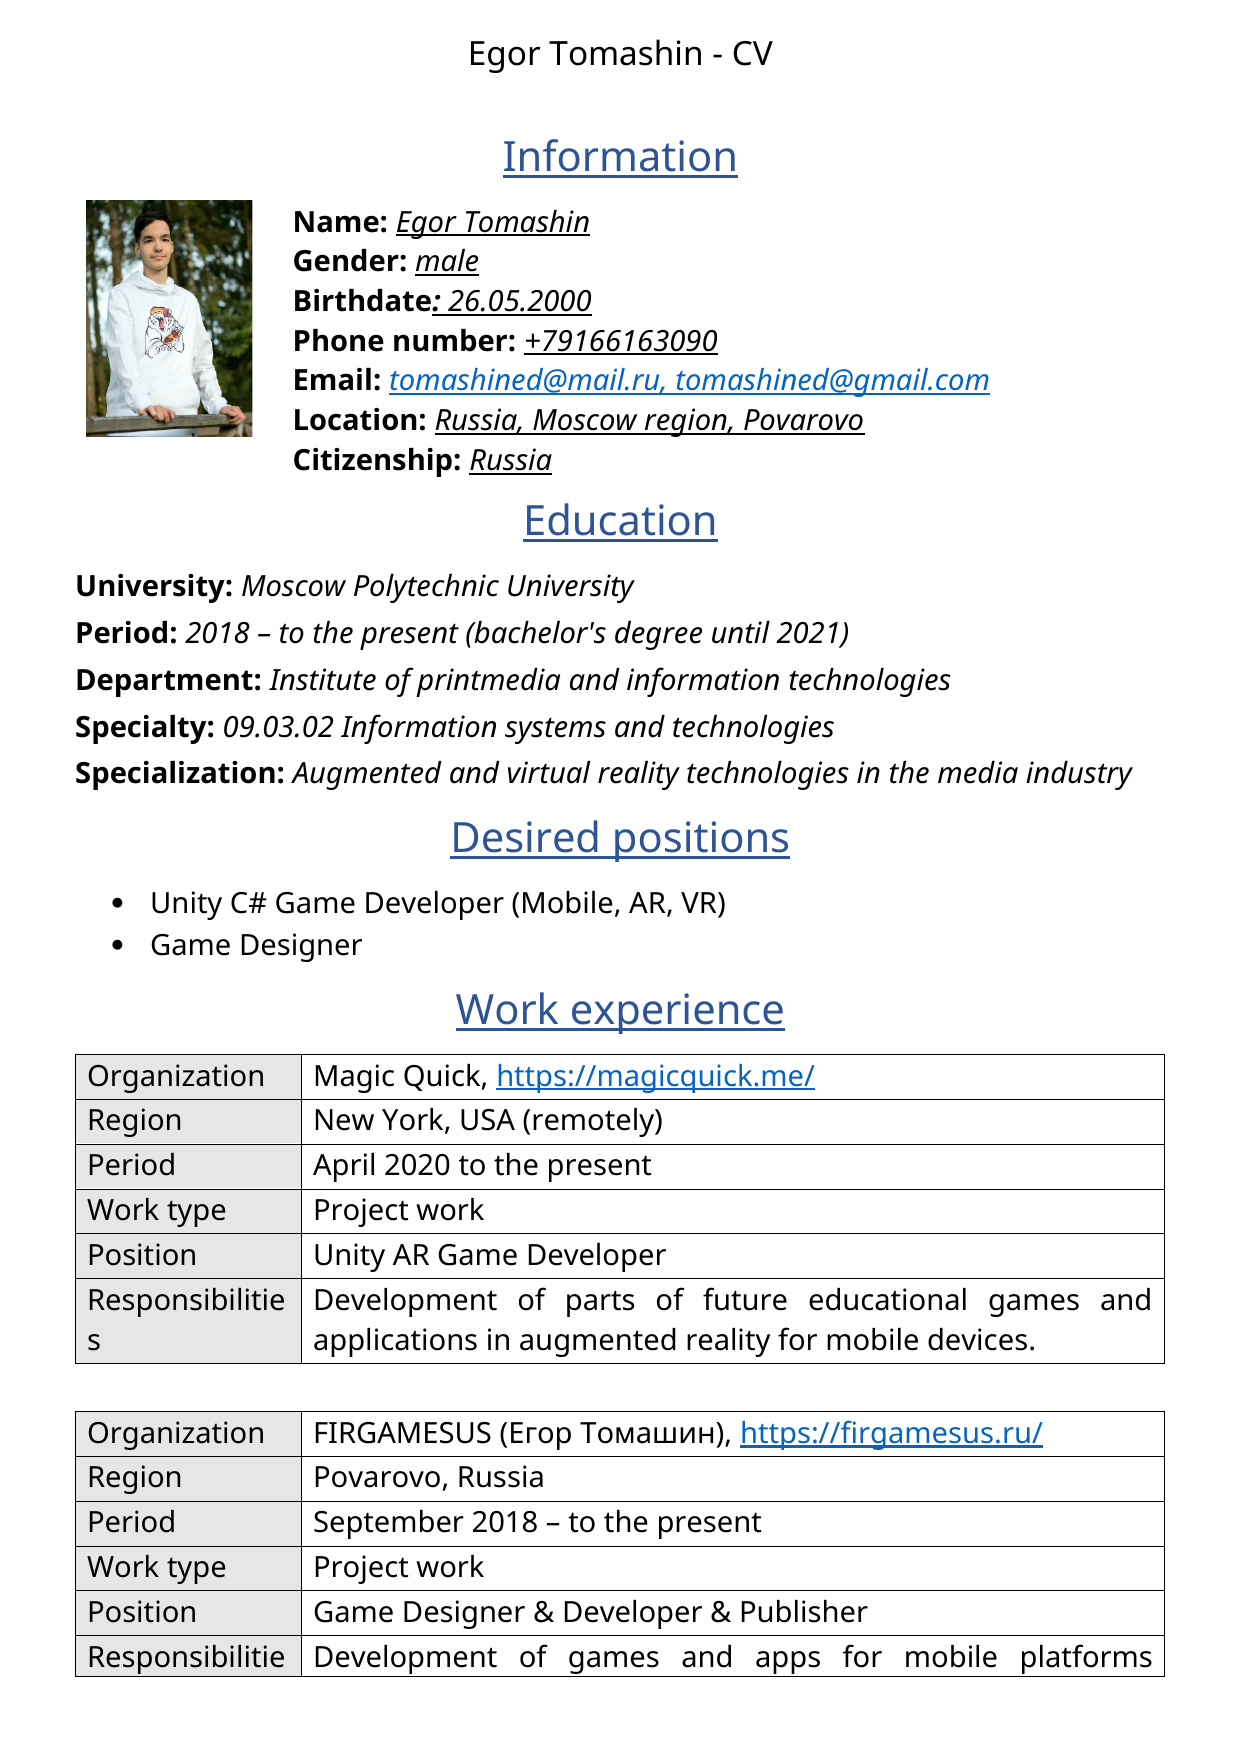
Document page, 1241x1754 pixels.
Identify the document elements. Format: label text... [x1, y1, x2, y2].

subtitle Work experience [75, 980, 1165, 1037]
text University: Moscow Polytechnic University [75, 565, 1165, 604]
table_cell Period [76, 1502, 301, 1546]
table_header Organization [76, 1055, 301, 1099]
table_cell New York, USA (remotely) [302, 1100, 1164, 1143]
text Period: 2018 – to the present (bachelor's degree until 2021) [75, 612, 1165, 652]
table_cell Project work [302, 1190, 1164, 1233]
table_cell Povarovo, Russia [302, 1457, 1164, 1501]
picture [86, 200, 253, 437]
text Department: Institute of printmedia and information technologies [75, 659, 1165, 698]
list Game Designer [112, 925, 1165, 964]
table_cell Responsibilities [76, 1279, 301, 1363]
table_cell Development of parts of future educational games and applications in augmented reality for mobile devices. [302, 1279, 1164, 1363]
table_cell Game Designer & Developer & Publisher [302, 1591, 1164, 1635]
table_cell September 2018 – to the present [302, 1502, 1164, 1546]
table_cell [302, 1636, 1164, 1676]
table_header Organization [76, 1412, 301, 1456]
table_cell Region [76, 1100, 301, 1143]
table_cell Project work [302, 1547, 1164, 1590]
table_cell Position [76, 1591, 301, 1635]
subtitle Information [75, 127, 1165, 184]
table_header FIRGAMESUS (Егор Томашин), https://firgamesus.ru/ [302, 1412, 1164, 1456]
text Specialization: Augmented and virtual reality technologies in the media industry [75, 753, 1165, 792]
table_cell Responsibilities [76, 1636, 301, 1676]
table_cell Period [76, 1145, 301, 1188]
table_header [75, 201, 281, 479]
table_cell Work type [76, 1190, 301, 1233]
table_cell April 2020 to the present [302, 1145, 1164, 1188]
table_cell Work type [76, 1547, 301, 1590]
text Specialty: 09.03.02 Information systems and technologies [75, 706, 1165, 746]
table_header Name: Egor Tomashin Gender: male Birthdate: 26.05.2000 Phone number: +79166163090 Email: tomashined@mail.ru, tomashined@gmail.com Location: Russia, Moscow region, Povarovo Citizenship: Russia [281, 201, 1164, 479]
table_cell Unity AR Game Developer [302, 1234, 1164, 1278]
table_cell Position [76, 1234, 301, 1278]
subtitle Education [75, 491, 1165, 548]
subtitle Desired positions [75, 808, 1165, 865]
list Unity C# Game Developer (Mobile, AR, VR) [112, 882, 1165, 922]
table_cell Region [76, 1457, 301, 1501]
table_header Magic Quick, https://magicquick.me/ [302, 1055, 1164, 1099]
